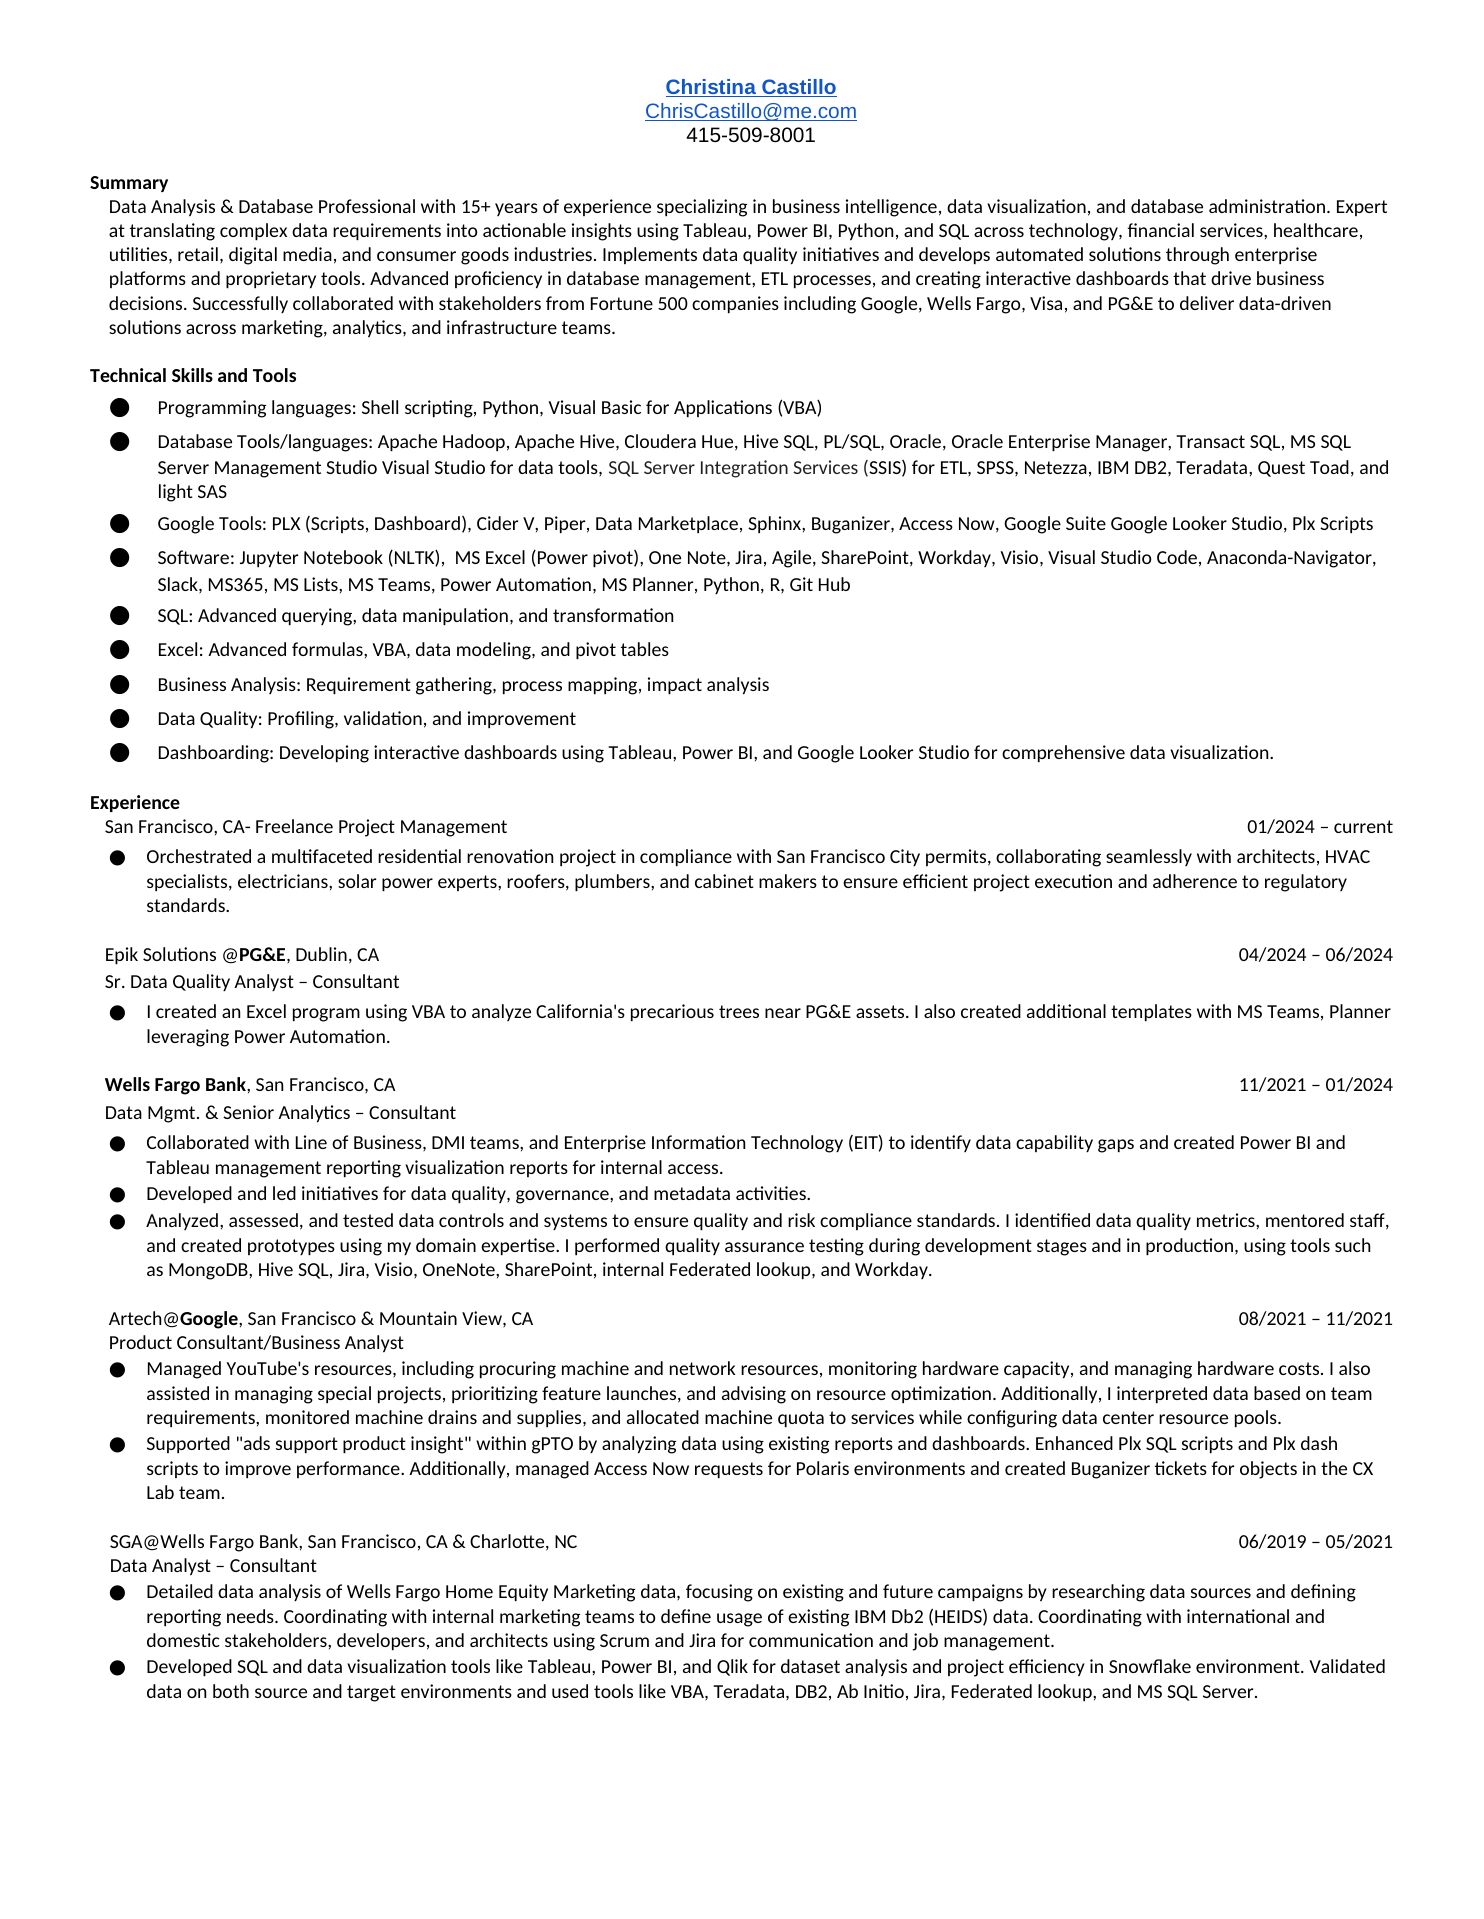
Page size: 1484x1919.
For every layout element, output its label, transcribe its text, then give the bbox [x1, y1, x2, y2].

text San Francisco, CA- Freelance Project Management 01/2024 – current [104, 815, 1393, 839]
list Data Quality: Profiling, validation, and improvement [109, 698, 1393, 732]
text Data Analysis & Database Professional with 15+ years of experience specializing in business intelligence, data visualization, and database administration. Expert at translating complex data requirements into actionable insights using Tableau, Power BI, Python, and SQL across technology, financial services, healthcare, utilities, retail, digital media, and consumer goods industries. Implements data quality initiatives and develops automated solutions through enterprise platforms and proprietary tools. Advanced proficiency in database management, ETL processes, and creating interactive dashboards that drive business decisions. Successfully collaborated with stakeholders from Fortune 500 companies including Google, Wells Fargo, Visa, and PG&E to deliver data-driven solutions across marketing, analytics, and infrastructure teams. [109, 194, 1393, 339]
list Software: Jupyter Notebook (NLTK), MS Excel (Power pivot), One Note, Jira, Agile, SharePoint, Workday, Visio, Visual Studio Code, Anaconda-Navigator, Slack, MS365, MS Lists, MS Teams, Power Automation, MS Planner, Python, R, Git Hub [109, 538, 1393, 596]
list Database Tools/languages: Apache Hadoop, Apache Hive, Cloudera Hue, Hive SQL, PL/SQL, Oracle, Oracle Enterprise Manager, Transact SQL, MS SQL Server Management Studio Visual Studio for data tools, SQL Server Integration Services (SSIS) for ETL, SPSS, Netezza, IBM DB2, Teradata, Quest Toad, and light SAS [109, 421, 1393, 504]
list Google Tools: PLX (Scripts, Dashboard), Cider V, Piper, Data Marketplace, Sphinx, Buganizer, Access Now, Google Suite Google Looker Studio, Plx Scripts [109, 504, 1393, 538]
text Product Consultant/Business Analyst [109, 1330, 1393, 1354]
list SQL: Advanced querying, data manipulation, and transformation [109, 596, 1393, 630]
text Summary [90, 170, 1393, 194]
list Dashboarding: Developing interactive dashboards using Tableau, Power BI, and Google Looker Studio for comprehensive data visualization. [109, 732, 1393, 766]
text Technical Skills and Tools [90, 363, 1393, 387]
list Developed and led initiatives for data quality, governance, and metadata activities. [109, 1179, 1393, 1206]
text Data Analyst – Consultant [109, 1553, 1393, 1577]
list Excel: Advanced formulas, VBA, data modeling, and pivot tables [109, 630, 1393, 664]
list Business Analysis: Requirement gathering, process mapping, impact analysis [109, 664, 1393, 698]
text Experience [90, 791, 1393, 815]
text Epik Solutions @PG&E, Dublin, CA 04/2024 – 06/2024 [104, 942, 1393, 966]
list Collaborated with Line of Business, DMI teams, and Enterprise Information Technology (EIT) to identify data capability gaps and created Power BI and Tableau management reporting visualization reports for internal access. [109, 1128, 1393, 1179]
list Supported "ads support product insight" within gPTO by analyzing data using existing reports and dashboards. Enhanced Plx SQL scripts and Plx dash scripts to improve performance. Additionally, managed Access Now requests for Polaris environments and created Buganizer tickets for objects in the CX Lab team. [109, 1429, 1393, 1504]
list Managed YouTube's resources, including procuring machine and network resources, monitoring hardware capacity, and managing hardware costs. I also assisted in managing special projects, prioritizing feature launches, and advising on resource optimization. Additionally, I interpreted data based on team requirements, monitored machine drains and supplies, and allocated machine quota to services while configuring data center resource pools. [109, 1354, 1393, 1429]
list Developed SQL and data visualization tools like Tableau, Power BI, and Qlik for dataset analysis and project efficiency in Snowflake environment. Validated data on both source and target environments and used tools like VBA, Teradata, DB2, Ab Initio, Jira, Federated lookup, and MS SQL Server. [109, 1652, 1393, 1703]
list Detailed data analysis of Wells Fargo Home Equity Marketing data, focusing on existing and future campaigns by researching data sources and defining reporting needs. Coordinating with internal marketing teams to define usage of existing IBM Db2 (HEIDS) data. Coordinating with international and domestic stakeholders, developers, and architects using Scrum and Jira for communication and job management. [109, 1577, 1393, 1652]
list Programming languages: Shell scripting, Python, Visual Basic for Applications (VBA) [109, 387, 1393, 421]
text Artech@Google, San Francisco & Mountain View, CA 08/2021 – 11/2021 [109, 1306, 1393, 1330]
list Orchestrated a multifaceted residential renovation project in compliance with San Francisco City permits, collaborating seamlessly with architects, HVAC specialists, electricians, solar power experts, roofers, plumbers, and cabinet makers to ensure efficient project execution and adherence to regulatory standards. [109, 842, 1393, 918]
text Data Mgmt. & Senior Analytics – Consultant [104, 1100, 1393, 1124]
text Sr. Data Quality Analyst – Consultant [104, 969, 1393, 994]
text SGA@Wells Fargo Bank, San Francisco, CA & Charlotte, NC 06/2019 – 05/2021 [109, 1529, 1393, 1553]
list Analyzed, assessed, and tested data controls and systems to ensure quality and risk compliance standards. I identified data quality metrics, mentored staff, and created prototypes using my domain expertise. I performed quality assurance testing during development stages and in production, using tools such as MongoDB, Hive SQL, Jira, Visio, OneNote, SharePoint, internal Federated lookup, and Workday. [109, 1206, 1393, 1281]
list I created an Excel program using VBA to analyze California's precarious trees near PG&E assets. I also created additional templates with MS Teams, Planner leveraging Power Automation. [109, 997, 1393, 1048]
text Wells Fargo Bank, San Francisco, CA 11/2021 – 01/2024 [104, 1073, 1393, 1097]
